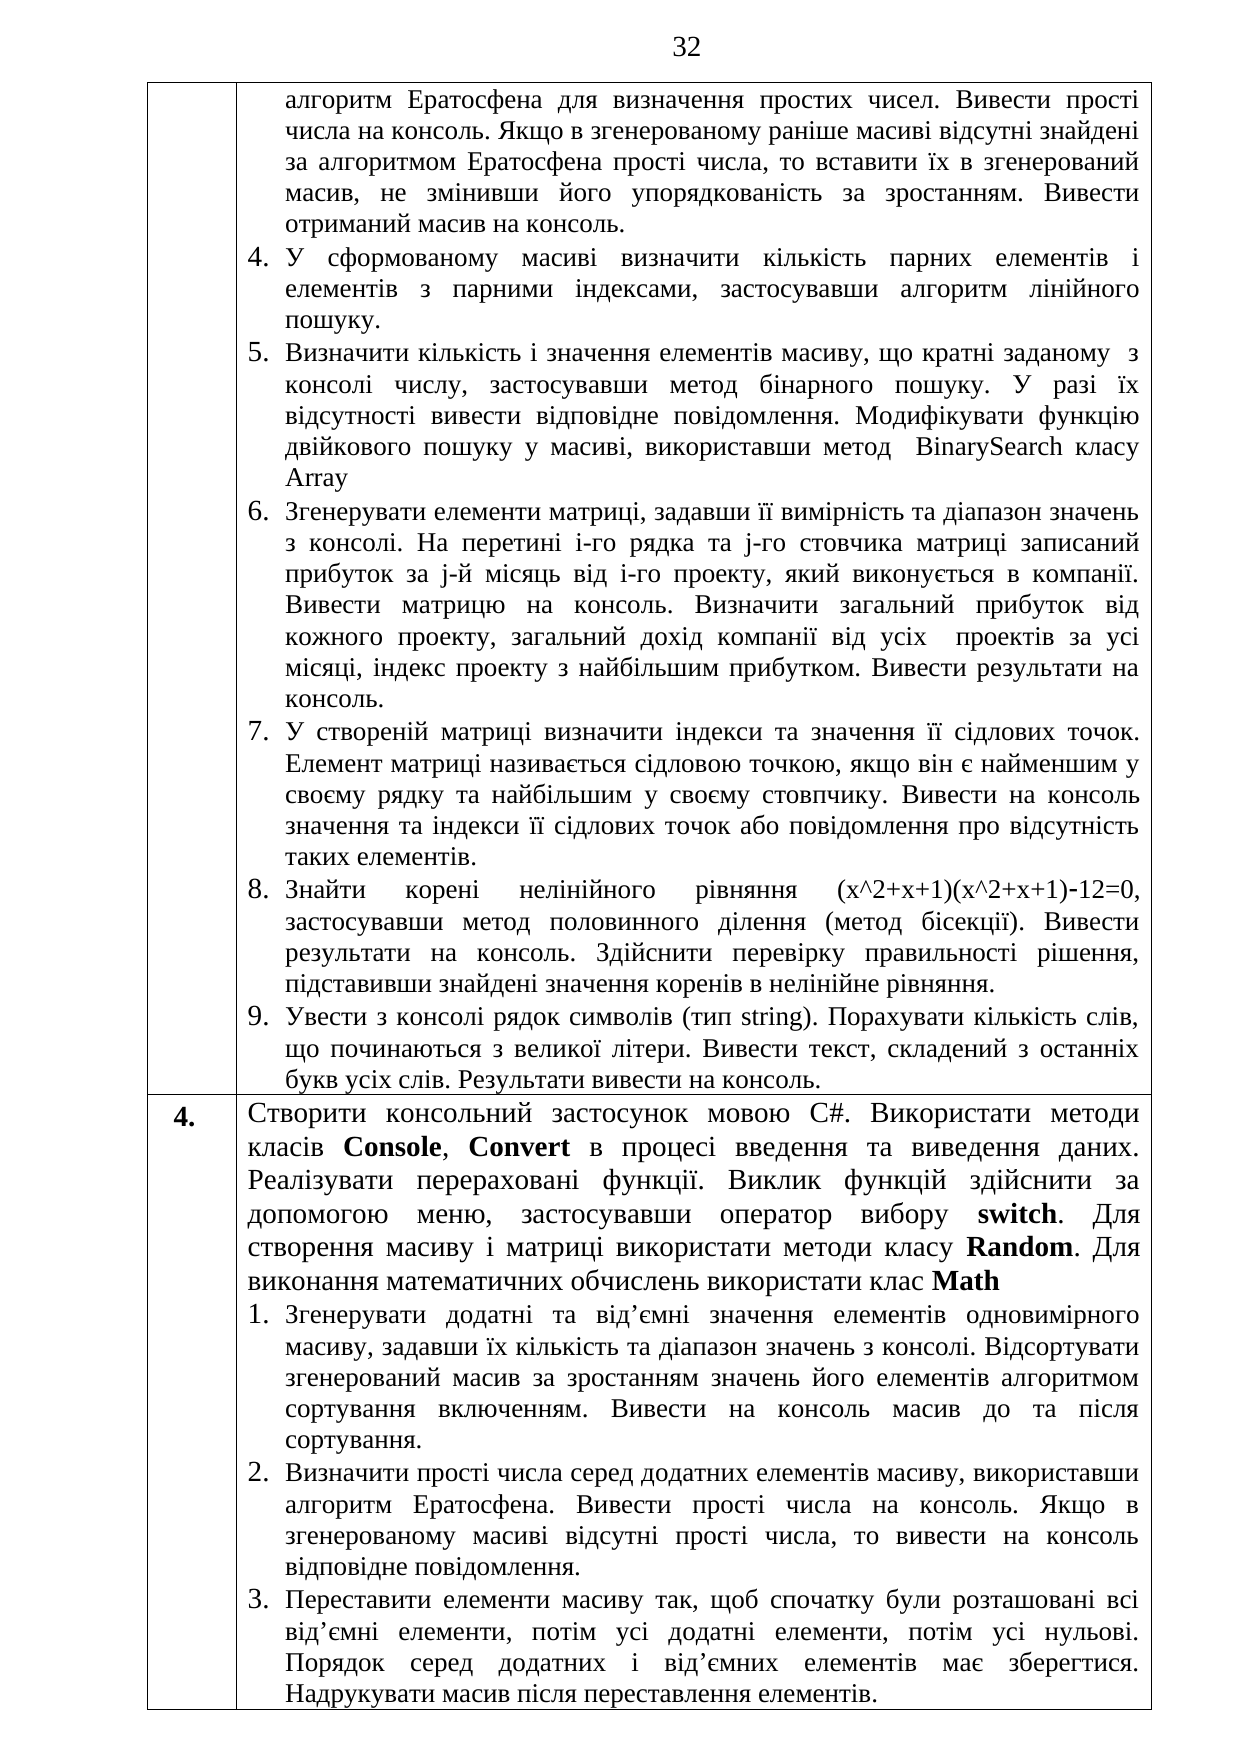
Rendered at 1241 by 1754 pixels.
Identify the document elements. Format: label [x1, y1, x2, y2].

table_cell [237, 1095, 1151, 1708]
table_cell [148, 83, 236, 1094]
table_cell [148, 1095, 236, 1708]
table_cell [237, 83, 1151, 1094]
